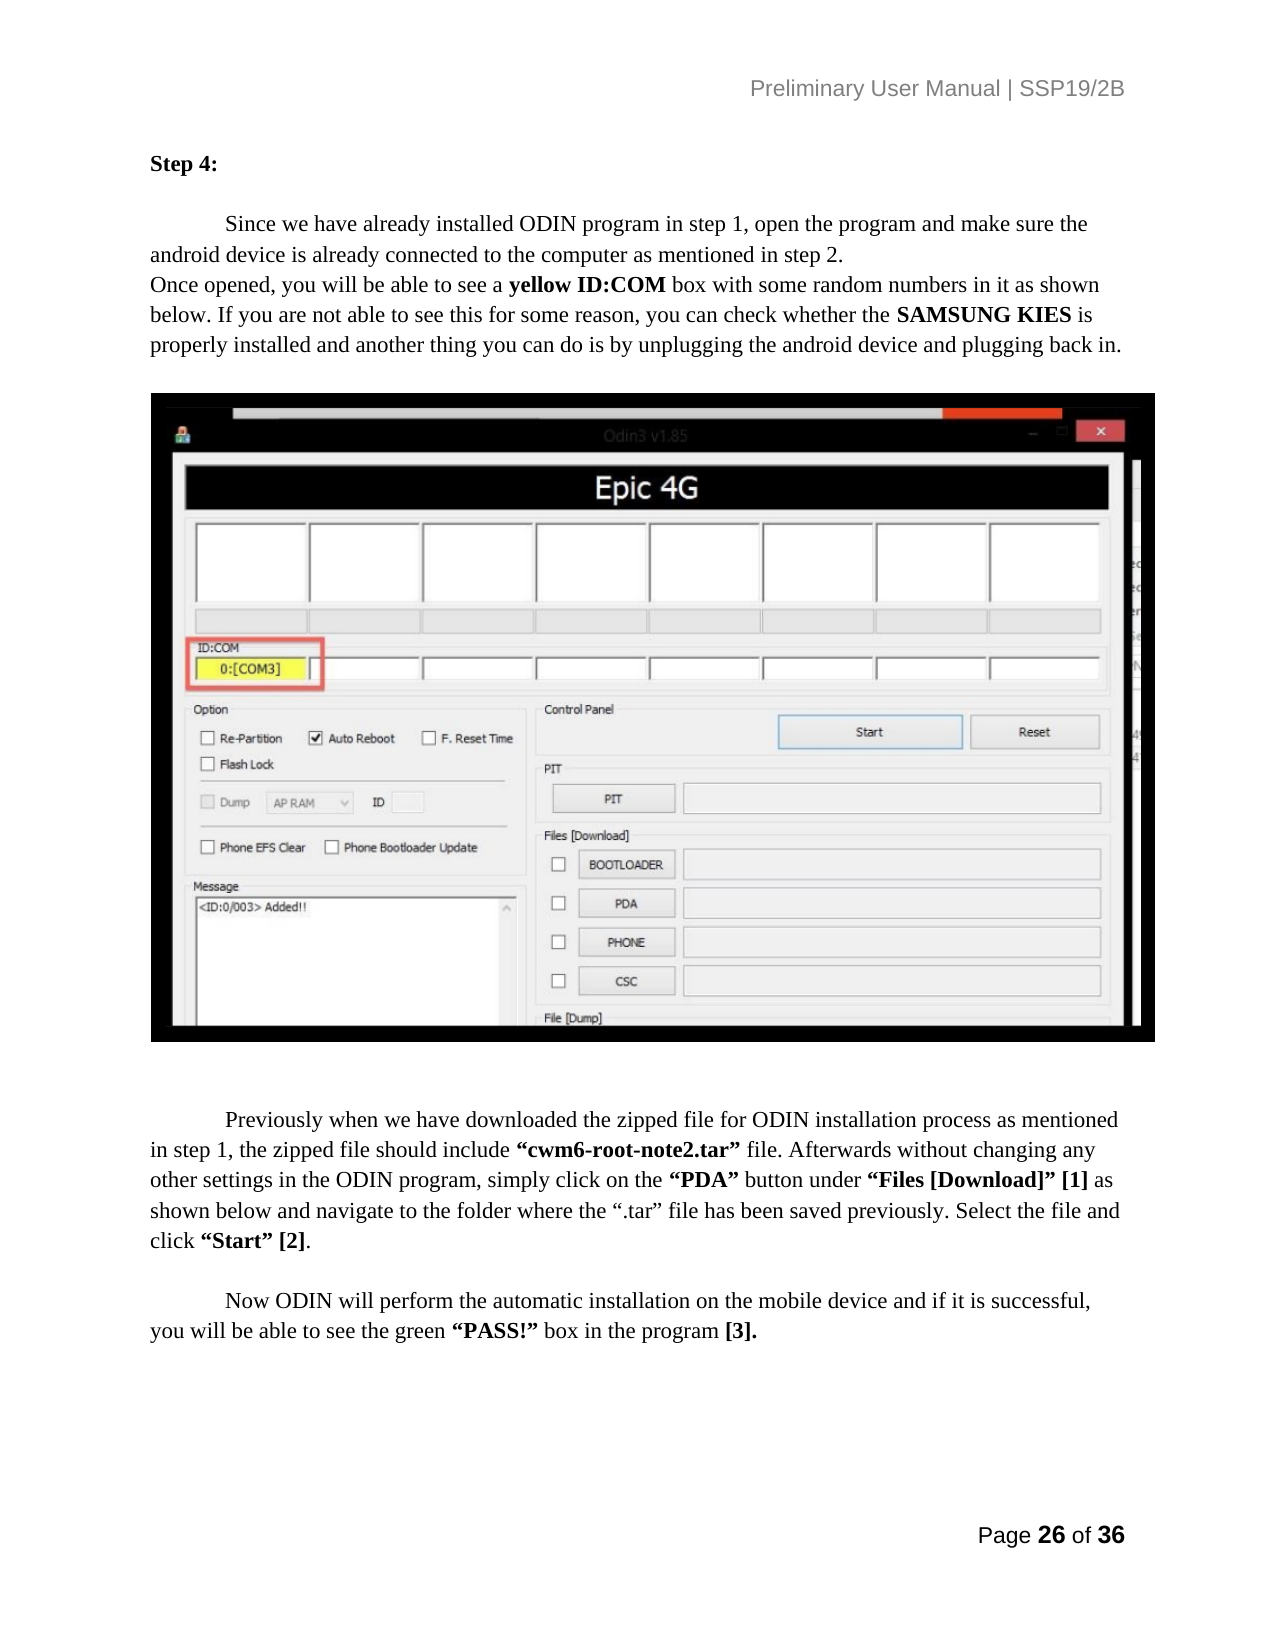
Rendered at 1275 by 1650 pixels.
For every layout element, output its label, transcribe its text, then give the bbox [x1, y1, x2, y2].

text Once opened, you will be able to see a yellow ID:COM box with some random numbers in it as shown below. If you are not able to see this for some reason, you can check whether the SAMSUNG KIES is properly installed and another thing you can do is by unplugging the android device and plugging back in. [150, 271, 1125, 358]
picture [166, 407, 1141, 1027]
text Step 4: [150, 150, 1125, 176]
text Previously when we have downloaded the zipped file for ODIN installation process as mentioned in step 1, the zipped file should include “cwm6-root-note2.tar” file. Afterwards without changing any other settings in the ODIN program, simply click on the “PDA” button under “Files [Download]” [1] as shown below and navigate to the folder where the “.tar” file has been saved previously. Select the file and click “Start” [2]. [150, 1106, 1125, 1253]
text Since we have already installed ODIN program in step 1, open the program and make sure the android device is already connected to the computer as mentioned in step 2. [150, 210, 1125, 267]
text Now ODIN will perform the automatic installation on the mobile device and if it is successful, you will be able to see the green “PASS!” box in the program [3]. [150, 1287, 1125, 1344]
